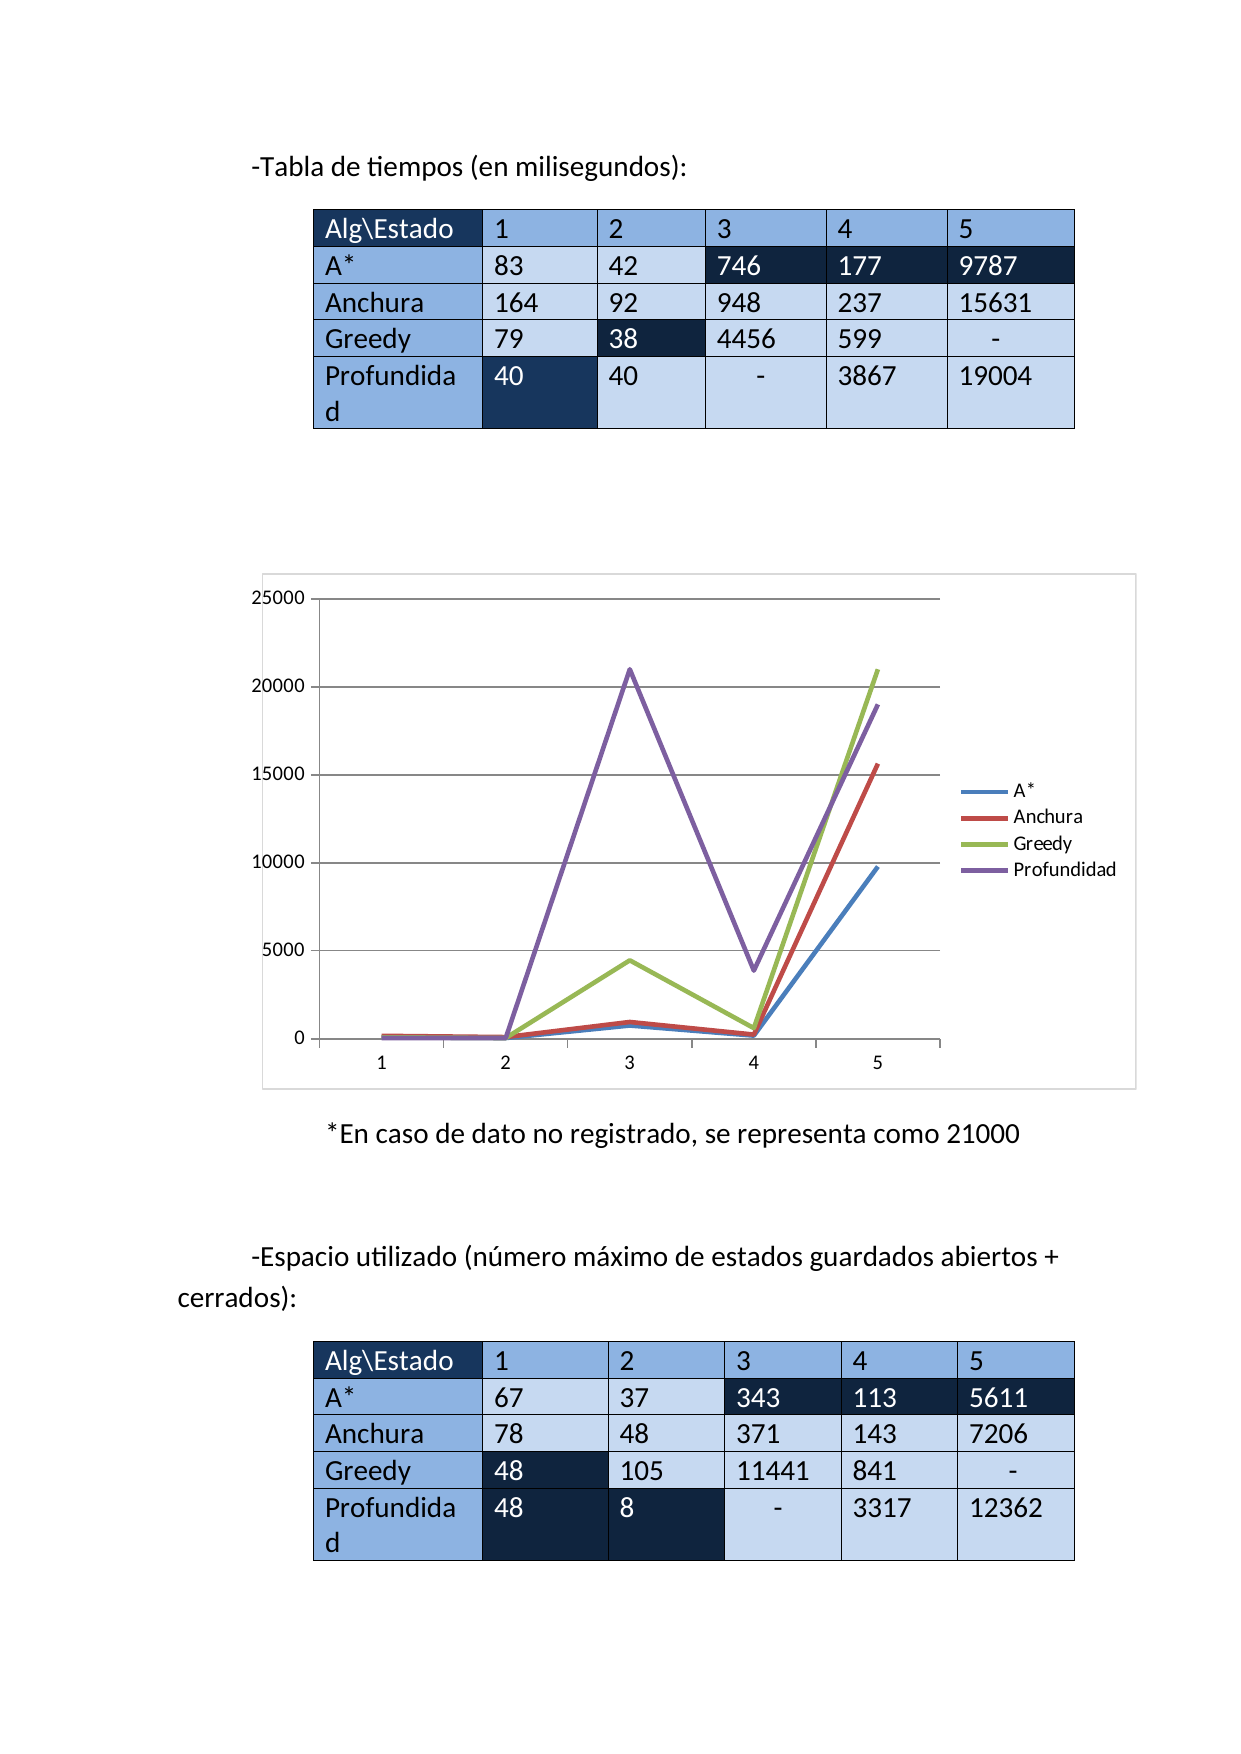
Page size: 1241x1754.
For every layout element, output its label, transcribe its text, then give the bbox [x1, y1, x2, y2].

table_cell 343 [725, 1379, 841, 1414]
table_cell Anchura [314, 1415, 482, 1451]
table_cell 48 [483, 1452, 608, 1488]
table_cell 92 [598, 284, 705, 319]
table_header 3 [706, 210, 826, 246]
table_cell 12362 [958, 1489, 1074, 1560]
table_cell 237 [827, 284, 947, 319]
text -Espacio utilizado (número máximo de estados guardados abiertos + cerrados): [177, 1238, 1063, 1315]
table_cell [725, 1489, 841, 1560]
table_header Alg\Estado [314, 210, 482, 246]
table_cell 164 [483, 284, 597, 319]
table_cell Greedy [314, 1452, 482, 1488]
table_cell 841 [842, 1452, 957, 1488]
table_cell Anchura [314, 284, 482, 319]
table_cell 67 [483, 1379, 608, 1414]
table_cell 143 [842, 1415, 957, 1451]
table_cell 5611 [958, 1379, 1074, 1414]
table_cell 7206 [958, 1415, 1074, 1451]
table_cell 3317 [842, 1489, 957, 1560]
table_header Alg\Estado [314, 1342, 482, 1378]
table_cell 371 [725, 1415, 841, 1451]
table_header 4 [827, 210, 947, 246]
table_cell - [948, 320, 1074, 356]
table_cell 746 [706, 247, 826, 283]
table_cell 38 [598, 320, 705, 356]
table_cell 37 [609, 1379, 724, 1414]
table_cell 948 [706, 284, 826, 319]
table_cell 83 [483, 247, 597, 283]
table_header 1 [483, 210, 597, 246]
table_cell 48 [483, 1489, 608, 1560]
table_header 3 [725, 1342, 841, 1378]
text *En caso de dato no registrado, se representa como 21000 [251, 1115, 1063, 1150]
table_cell A* [314, 247, 482, 283]
table_cell 40 [598, 357, 705, 428]
table_cell 42 [598, 247, 705, 283]
table_cell 599 [827, 320, 947, 356]
table_header 5 [948, 210, 1074, 246]
table_header 5 [958, 1342, 1074, 1378]
table_header 2 [598, 210, 705, 246]
table_cell 78 [483, 1415, 608, 1451]
table_cell Greedy [314, 320, 482, 356]
table_cell 15631 [948, 284, 1074, 319]
table_header 4 [842, 1342, 957, 1378]
table_cell 177 [827, 247, 947, 283]
table_cell 48 [609, 1415, 724, 1451]
table_cell 8 [609, 1489, 724, 1560]
table_cell 3867 [827, 357, 947, 428]
table_header 2 [609, 1342, 724, 1378]
table_cell 79 [483, 320, 597, 356]
table_cell - [706, 357, 826, 428]
table_cell A* [314, 1379, 482, 1414]
table_cell Profundidad [314, 1489, 482, 1560]
table_cell 11441 [725, 1452, 841, 1488]
table_cell 105 [609, 1452, 724, 1488]
table_cell - [958, 1452, 1074, 1488]
table_header 1 [483, 1342, 608, 1378]
table_cell 4456 [706, 320, 826, 356]
table_cell Profundidad [314, 357, 482, 428]
table_cell 19004 [948, 357, 1074, 428]
table_cell 40 [483, 357, 597, 428]
table_cell 113 [842, 1379, 957, 1414]
text -Tabla de tiempos (en milisegundos): [177, 148, 1063, 183]
table_cell 9787 [948, 247, 1074, 283]
